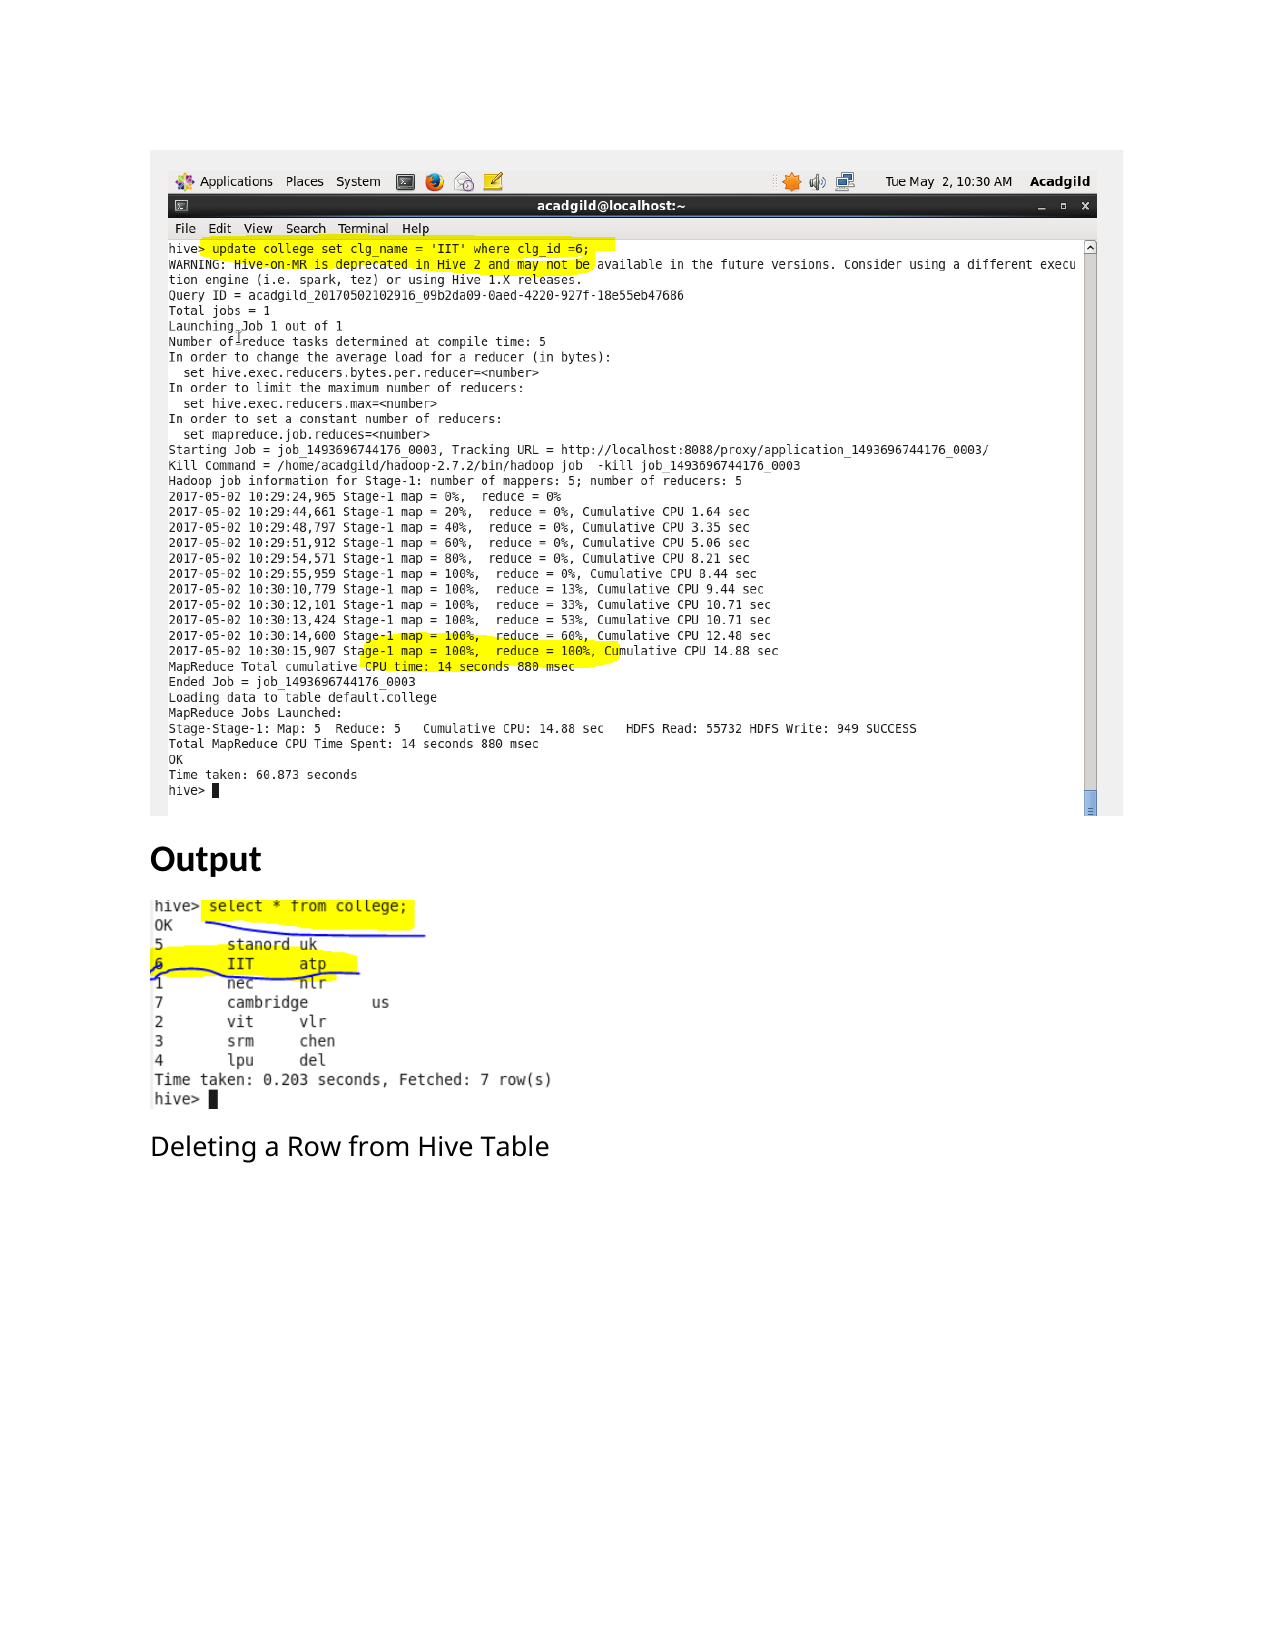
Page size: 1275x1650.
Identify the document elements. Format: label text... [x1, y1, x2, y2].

picture [150, 150, 1124, 816]
text Output [150, 834, 1125, 880]
picture [150, 900, 1124, 1109]
subtitle Deleting a Row from Hive Table [150, 1127, 1125, 1164]
